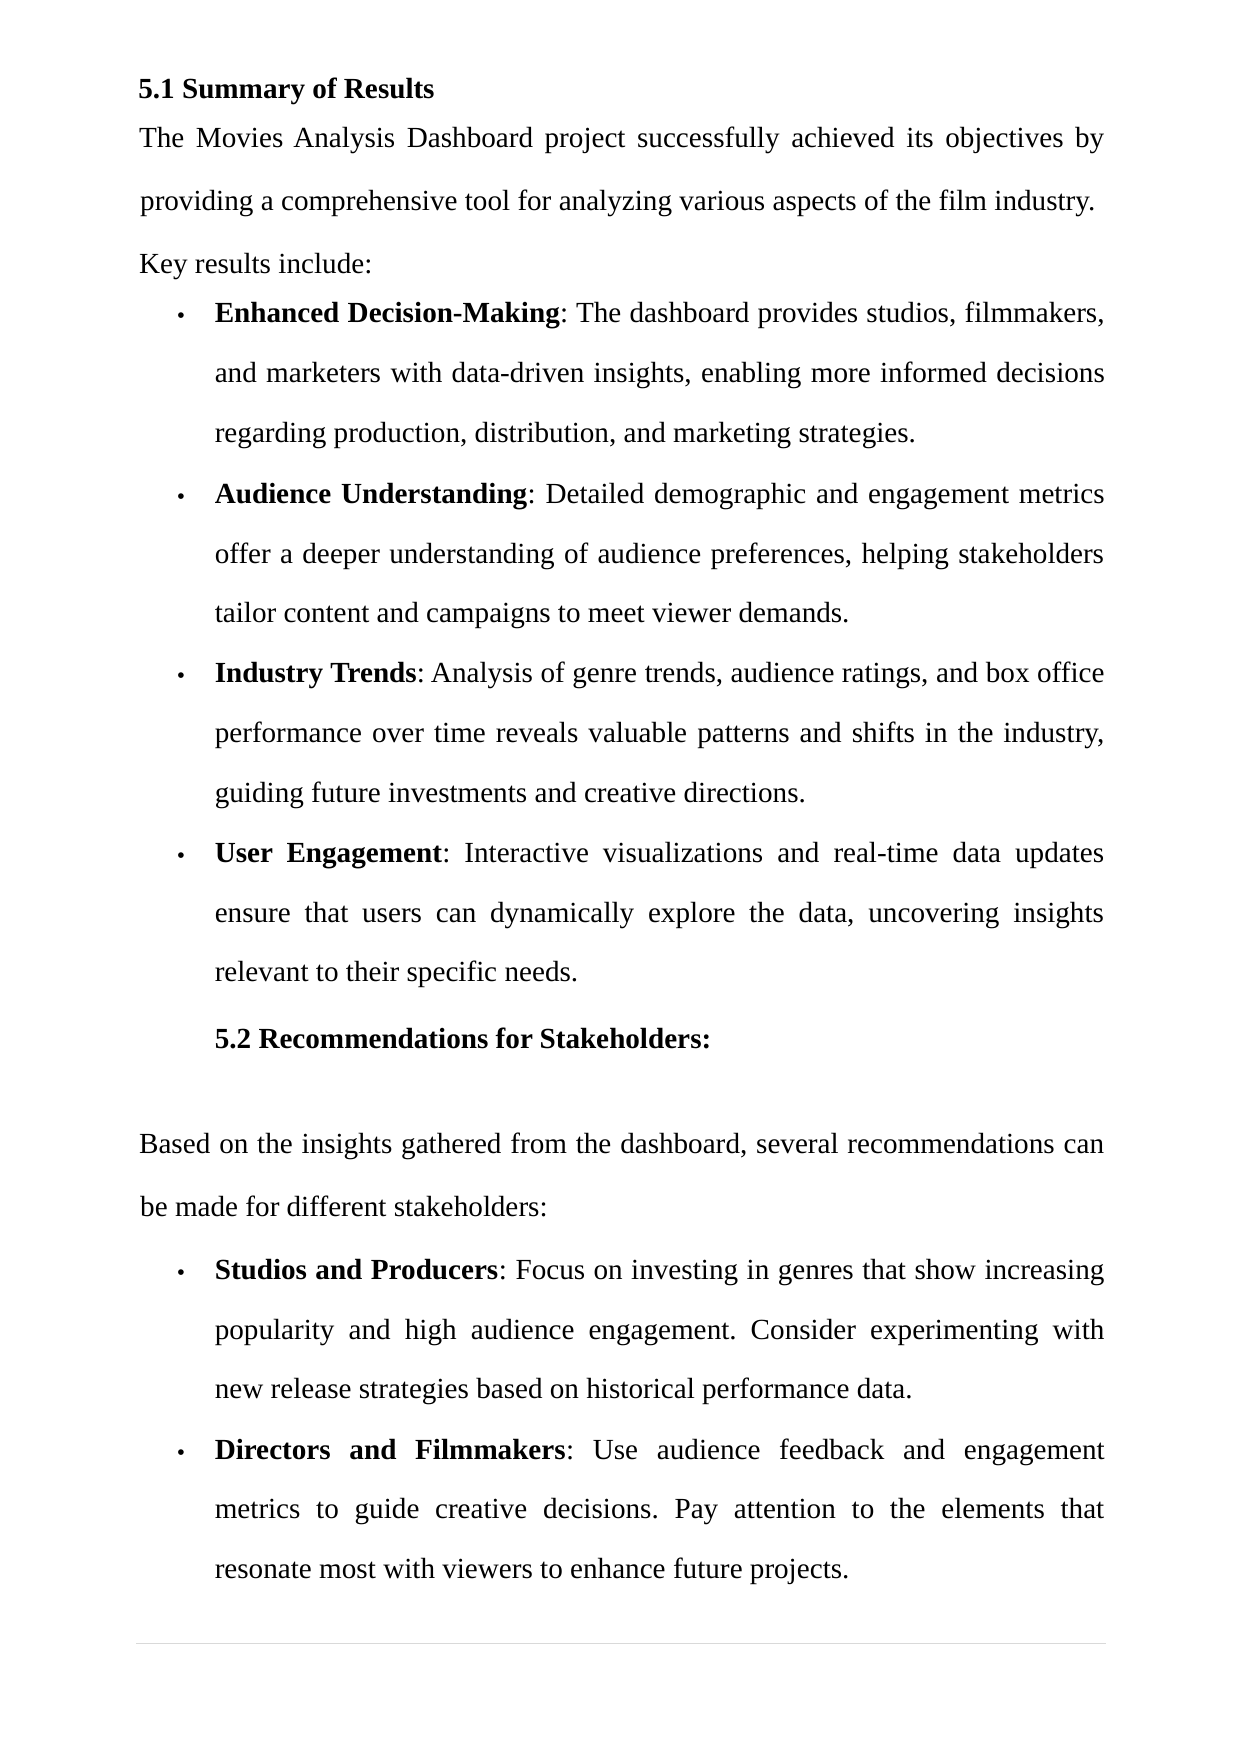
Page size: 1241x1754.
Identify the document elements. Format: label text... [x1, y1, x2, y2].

text The Movies Analysis Dashboard project successfully achieved its objectives by providing a comprehensive tool for analyzing various aspects of the film industry. [139, 120, 1105, 217]
list Studios and Producers: Focus on investing in genres that show increasing popularity and high audience engagement. Consider experimenting with new release strategies based on historical performance data. [177, 1252, 1105, 1405]
list Audience Understanding: Detailed demographic and engagement metrics offer a deeper understanding of audience preferences, helping stakeholders tailor content and campaigns to meet viewer demands. [177, 476, 1105, 629]
subtitle 5.1 Summary of Results [138, 71, 1153, 105]
text Based on the insights gathered from the dashboard, several recommendations can be made for different stakeholders: [139, 1126, 1105, 1223]
text Key results include: [139, 246, 1105, 280]
list User Engagement: Interactive visualizations and real-time data updates ensure that users can dynamically explore the data, uncovering insights relevant to their specific needs. [177, 835, 1105, 988]
text 5.2 Recommendations for Stakeholders: [214, 1021, 1153, 1055]
list Directors and Filmmakers: Use audience feedback and engagement metrics to guide creative decisions. Pay attention to the elements that resonate most with viewers to enhance future projects. [177, 1432, 1105, 1585]
list Enhanced Decision-Making: The dashboard provides studios, filmmakers, and marketers with data-driven insights, enabling more informed decisions regarding production, distribution, and marketing strategies. [177, 296, 1105, 449]
list Industry Trends: Analysis of genre trends, audience ratings, and box office performance over time reveals valuable patterns and shifts in the industry, guiding future investments and creative directions. [177, 656, 1105, 808]
